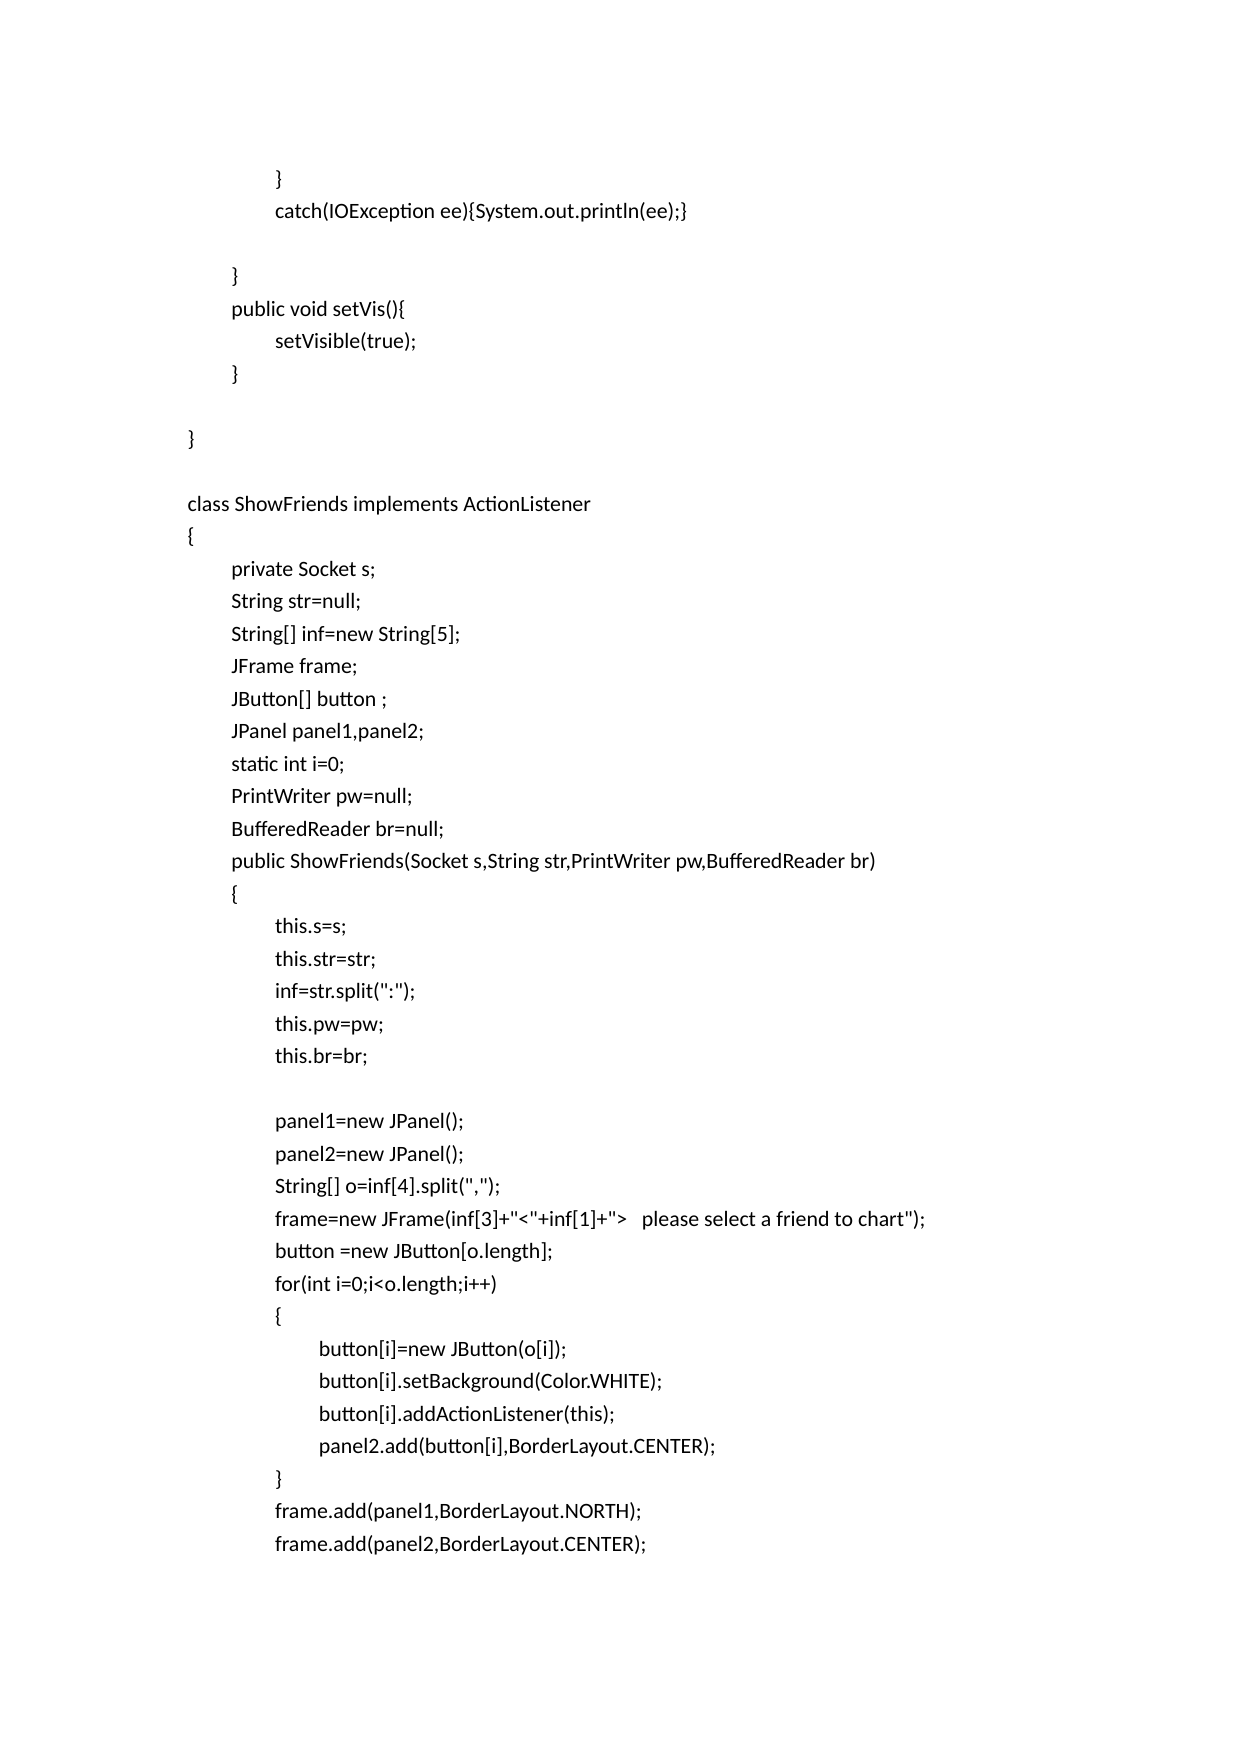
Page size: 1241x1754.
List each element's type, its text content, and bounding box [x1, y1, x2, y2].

text this.s=s; [187, 909, 1053, 942]
text static int i=0; [187, 747, 1053, 779]
text { [187, 877, 1053, 909]
text String[] inf=new String[5]; [187, 617, 1053, 649]
text button =new JButton[o.length]; [187, 1234, 1053, 1267]
text this.br=br; [187, 1039, 1053, 1072]
text button[i].addActionListener(this); [187, 1397, 1053, 1429]
text frame.add(panel2,BorderLayout.CENTER); [187, 1527, 1053, 1559]
text JPanel panel1,panel2; [187, 714, 1053, 747]
text button[i]=new JButton(o[i]); [187, 1332, 1053, 1364]
text inf=str.split(":"); [187, 974, 1053, 1007]
text setVisible(true); [187, 324, 1053, 357]
text } [187, 1462, 1053, 1494]
text JButton[] button ; [187, 682, 1053, 714]
text for(int i=0;i<o.length;i++) [187, 1267, 1053, 1299]
text String str=null; [187, 584, 1053, 617]
text frame.add(panel1,BorderLayout.NORTH); [187, 1494, 1053, 1527]
text BufferedReader br=null; [187, 812, 1053, 844]
text JFrame frame; [187, 649, 1053, 682]
text panel2=new JPanel(); [187, 1137, 1053, 1169]
text private Socket s; [187, 552, 1053, 584]
text public void setVis(){ [187, 292, 1053, 324]
text } [187, 162, 1053, 194]
text frame=new JFrame(inf[3]+"<"+inf[1]+"> please select a friend to chart"); [187, 1202, 1053, 1234]
text panel2.add(button[i],BorderLayout.CENTER); [187, 1429, 1053, 1462]
text panel1=new JPanel(); [187, 1104, 1053, 1137]
text this.str=str; [187, 942, 1053, 974]
text } [187, 422, 1053, 454]
text catch(IOException ee){System.out.println(ee);} [187, 194, 1053, 227]
text { [187, 519, 1053, 552]
text this.pw=pw; [187, 1007, 1053, 1039]
text { [187, 1299, 1053, 1332]
text } [187, 259, 1053, 292]
text button[i].setBackground(Color.WHITE); [187, 1364, 1053, 1397]
text String[] o=inf[4].split(","); [187, 1169, 1053, 1202]
text class ShowFriends implements ActionListener [187, 487, 1053, 519]
text public ShowFriends(Socket s,String str,PrintWriter pw,BufferedReader br) [187, 844, 1053, 877]
text PrintWriter pw=null; [187, 779, 1053, 812]
text } [187, 357, 1053, 389]
